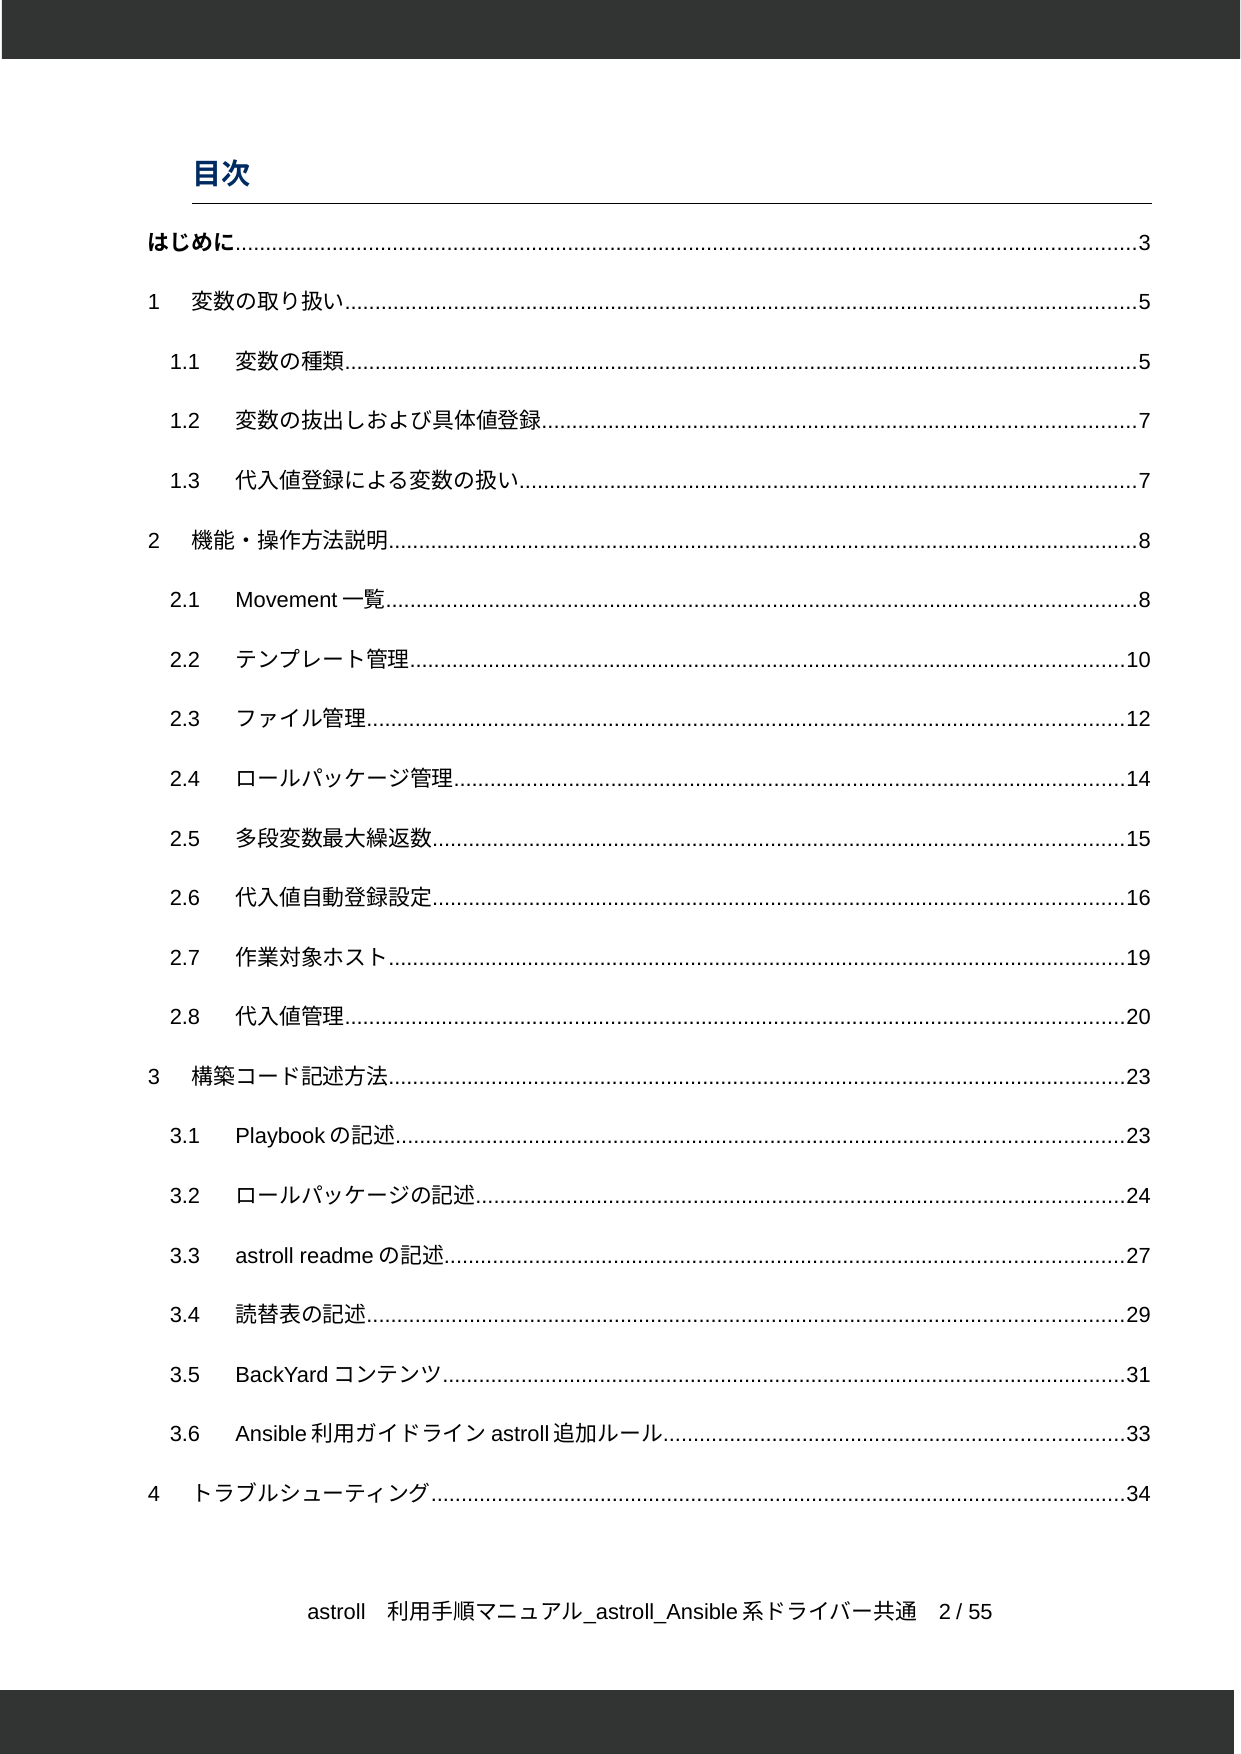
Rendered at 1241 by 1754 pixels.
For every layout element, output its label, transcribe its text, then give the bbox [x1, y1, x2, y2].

text 2.4 ロールパッケージ管理 14 [169, 747, 1152, 807]
text 2.1 Movement一覧 8 [169, 568, 1152, 628]
text 2 機能・操作方法説明 8 [148, 509, 1152, 568]
text 1.2 変数の抜出しおよび具体値登録 7 [169, 389, 1152, 449]
text 2.7 作業対象ホスト 19 [169, 926, 1152, 985]
text 3.2 ロールパッケージの記述 24 [169, 1164, 1152, 1224]
text 1.1 変数の種類 5 [169, 330, 1152, 389]
text 1.3 代入値登録による変数の扱い 7 [169, 449, 1152, 509]
text 2.2 テンプレート管理 10 [169, 628, 1152, 687]
text 1 変数の取り扱い 5 [148, 270, 1152, 330]
text 4 トラブルシューティング 34 [148, 1462, 1152, 1522]
text 3 構築コード記述方法 23 [148, 1045, 1152, 1104]
text 3.1 Playbookの記述 23 [169, 1104, 1152, 1164]
text 2.6 代入値自動登録設定 16 [169, 866, 1152, 926]
picture [1, 0, 1241, 59]
text 2.8 代入値管理 20 [169, 985, 1152, 1045]
text 3.5 BackYardコンテンツ 31 [169, 1343, 1152, 1402]
text 2.5 多段変数最大繰返数 15 [169, 807, 1152, 866]
picture [0, 1690, 1234, 1754]
text 2.3 ファイル管理 12 [169, 687, 1152, 747]
text はじめに 3 [148, 211, 1152, 270]
text 3.6 Ansible利用ガイドラインastroll追加ルール 33 [169, 1402, 1152, 1462]
text 3.4 読替表の記述 29 [169, 1283, 1152, 1343]
text 3.3 astroll readmeの記述 27 [169, 1224, 1152, 1283]
